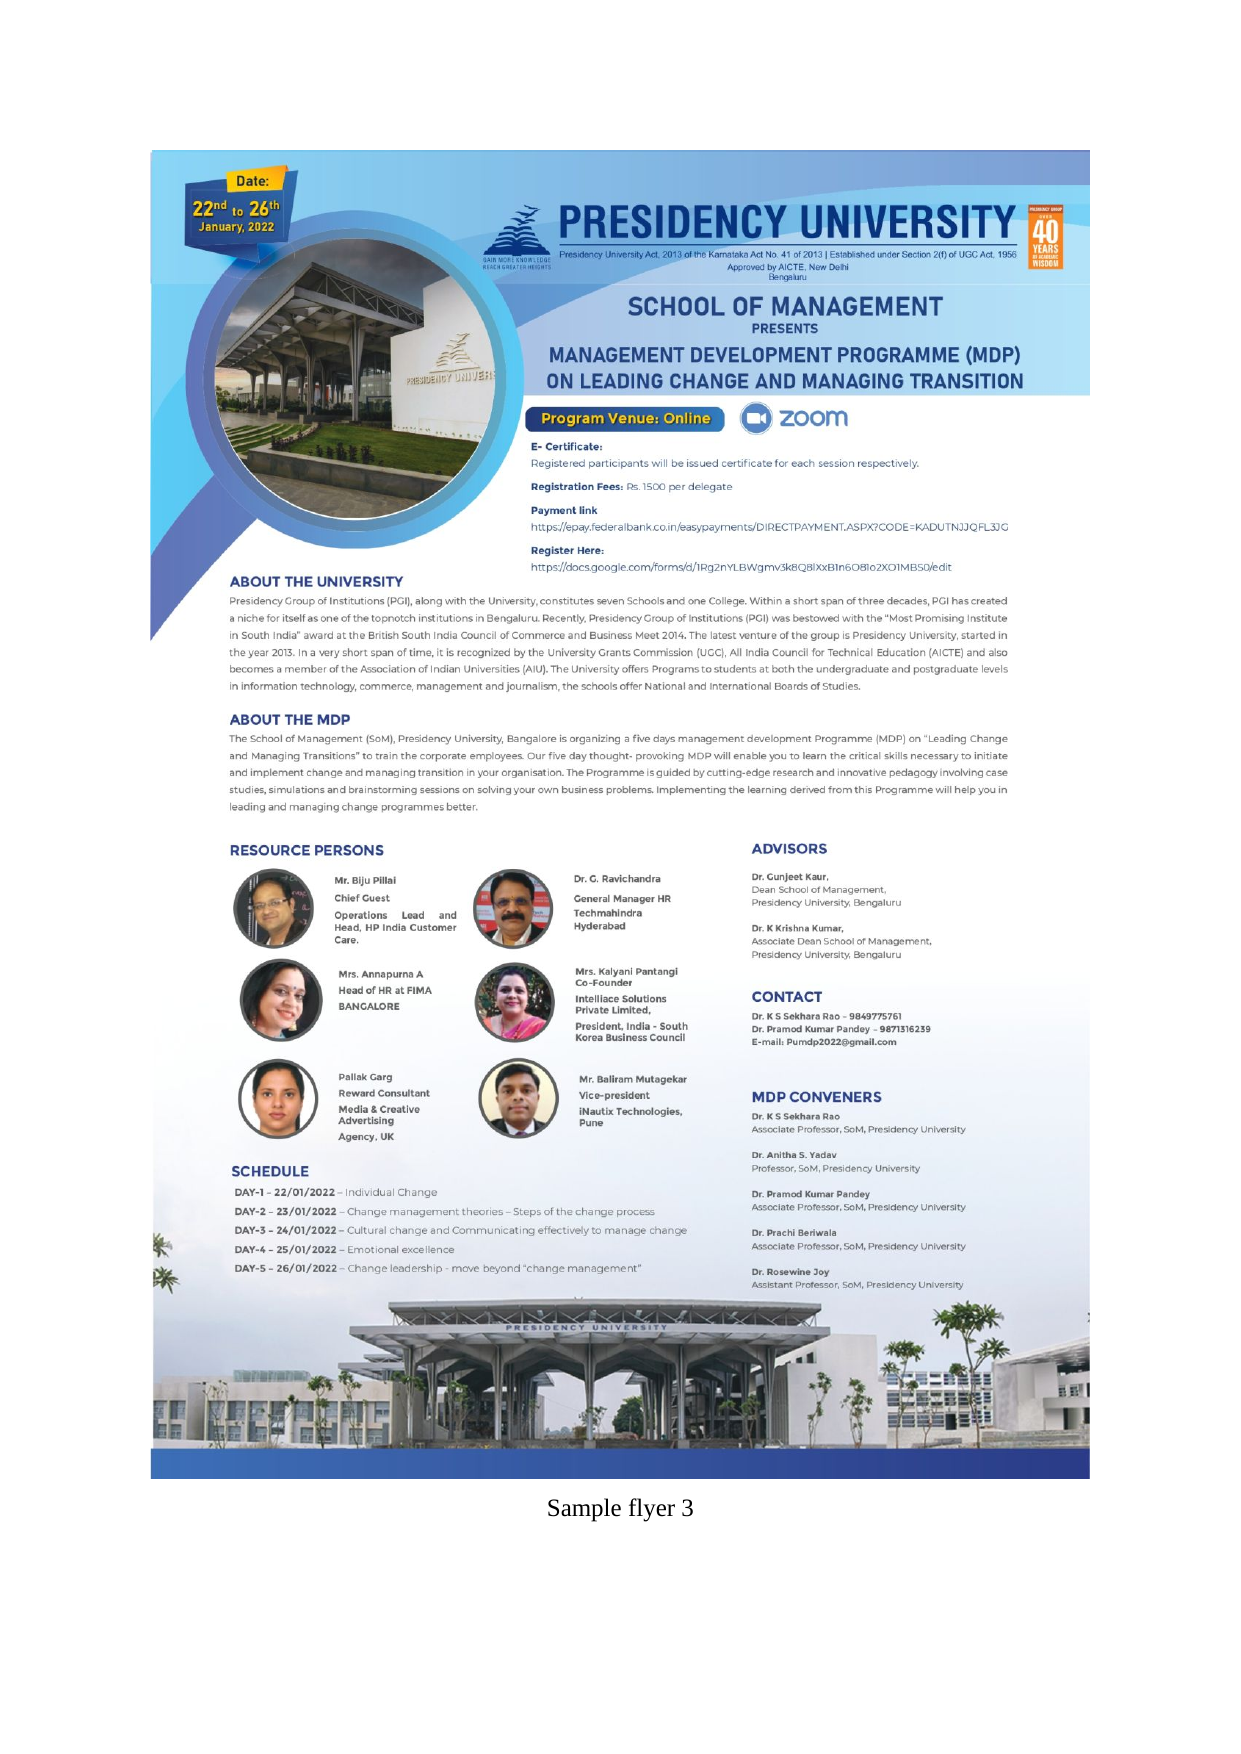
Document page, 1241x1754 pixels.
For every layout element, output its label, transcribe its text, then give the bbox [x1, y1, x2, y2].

text Sample flyer 3 [150, 1493, 1090, 1522]
picture [150, 150, 1090, 1479]
